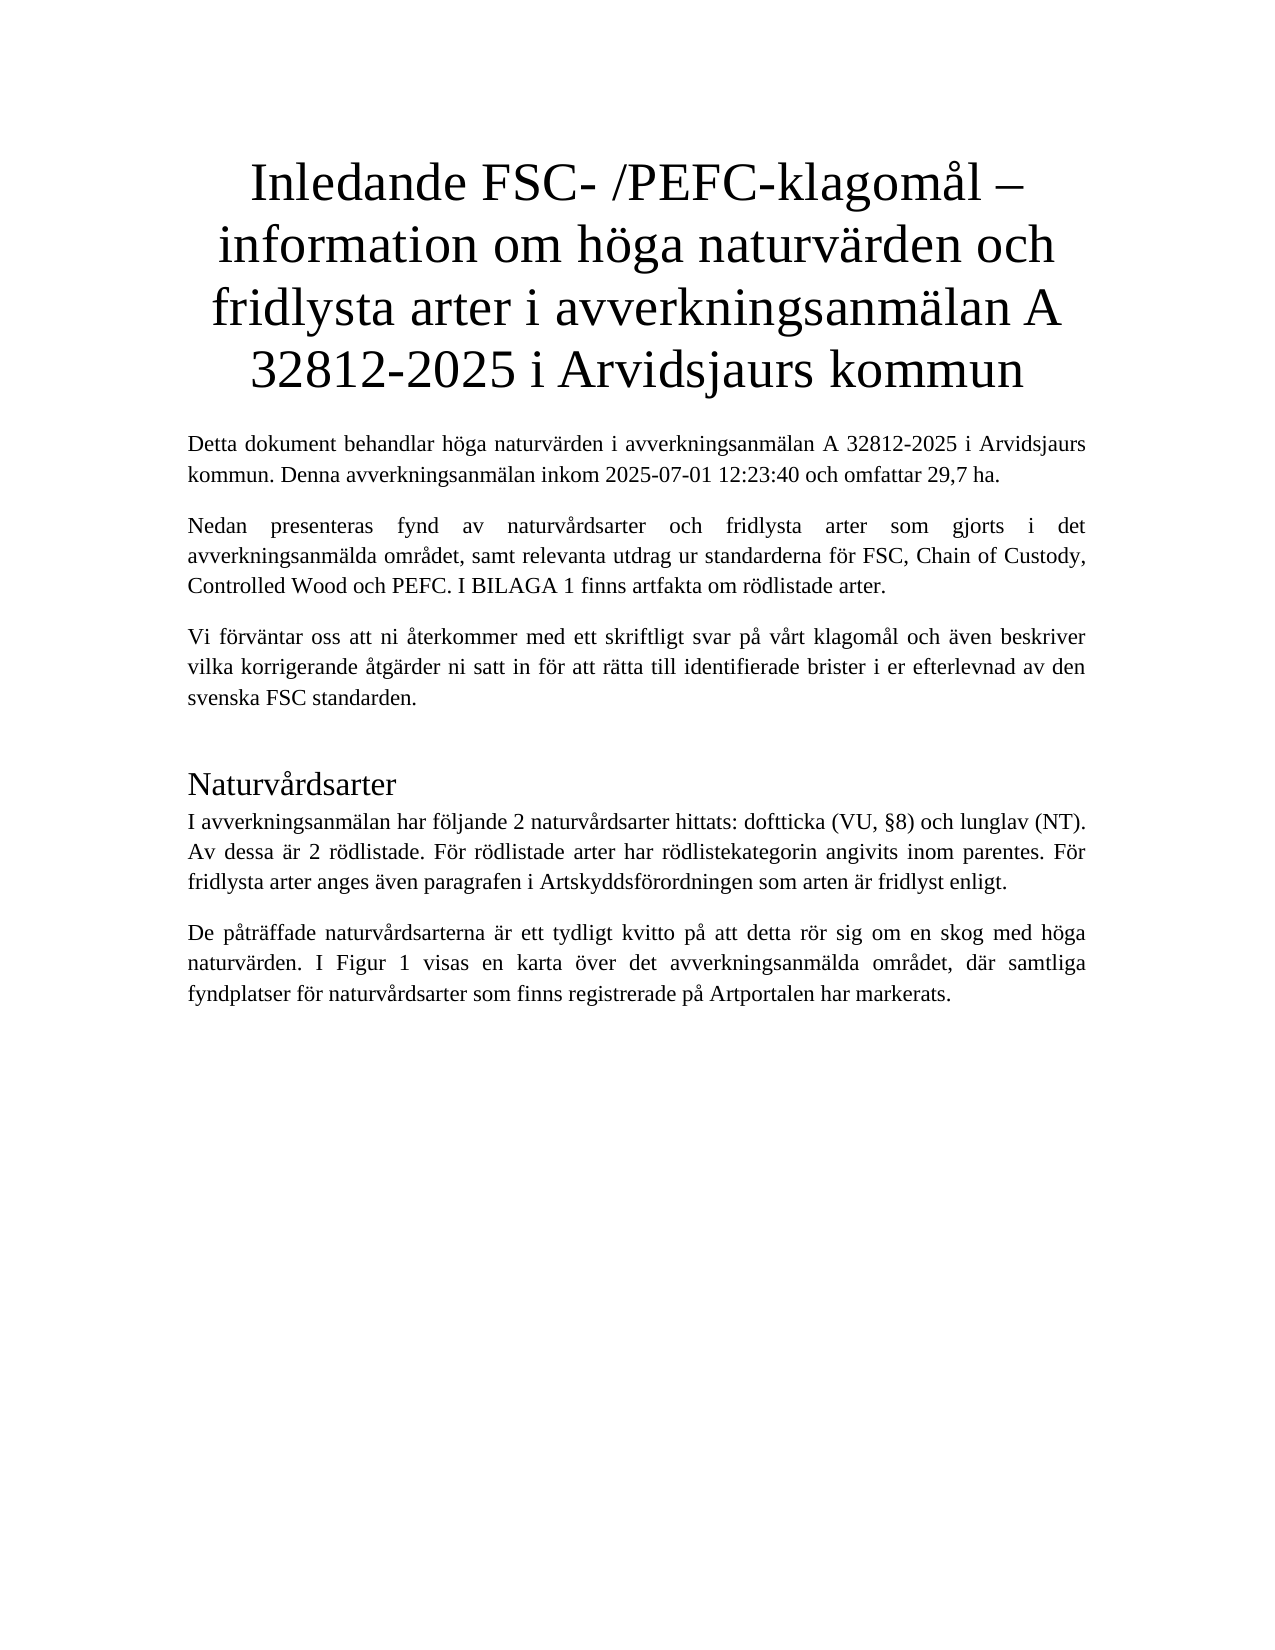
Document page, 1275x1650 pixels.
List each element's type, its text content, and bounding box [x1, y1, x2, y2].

subtitle Naturvårdsarter [187, 764, 1087, 802]
title Inledande FSC- /PEFC-klagomål – information om höga naturvärden och fridlysta arter i avverkningsanmälan A 32812-2025 i Arvidsjaurs kommun [187, 150, 1087, 399]
text Detta dokument behandlar höga naturvärden i avverkningsanmälan A 32812-2025 i Arvidsjaurs kommun. Denna avverkningsanmälan inkom 2025-07-01 12:23:40 och omfattar 29,7 ha. [187, 430, 1087, 487]
text I avverkningsanmälan har följande 2 naturvårdsarter hittats: doftticka (VU, §8) och lunglav (NT). Av dessa är 2 rödlistade. För rödlistade arter har rödlistekategorin angivits inom parentes. För fridlysta arter anges även paragrafen i Artskyddsförordningen som arten är fridlyst enligt. [187, 808, 1087, 894]
text Vi förväntar oss att ni återkommer med ett skriftligt svar på vårt klagomål och även beskriver vilka korrigerande åtgärder ni satt in för att rätta till identifierade brister i er efterlevnad av den svenska FSC standarden. [187, 623, 1087, 710]
text Nedan presenteras fynd av naturvårdsarter och fridlysta arter som gjorts i det avverkningsanmälda området, samt relevanta utdrag ur standarderna för FSC, Chain of Custody, Controlled Wood och PEFC. I BILAGA 1 finns artfakta om rödlistade arter. [187, 512, 1087, 598]
text De påträffade naturvårdsarterna är ett tydligt kvitto på att detta rör sig om en skog med höga naturvärden. I Figur 1 visas en karta över det avverkningsanmälda området, där samtliga fyndplatser för naturvårdsarter som finns registrerade på Artportalen har markerats. [187, 919, 1087, 1006]
